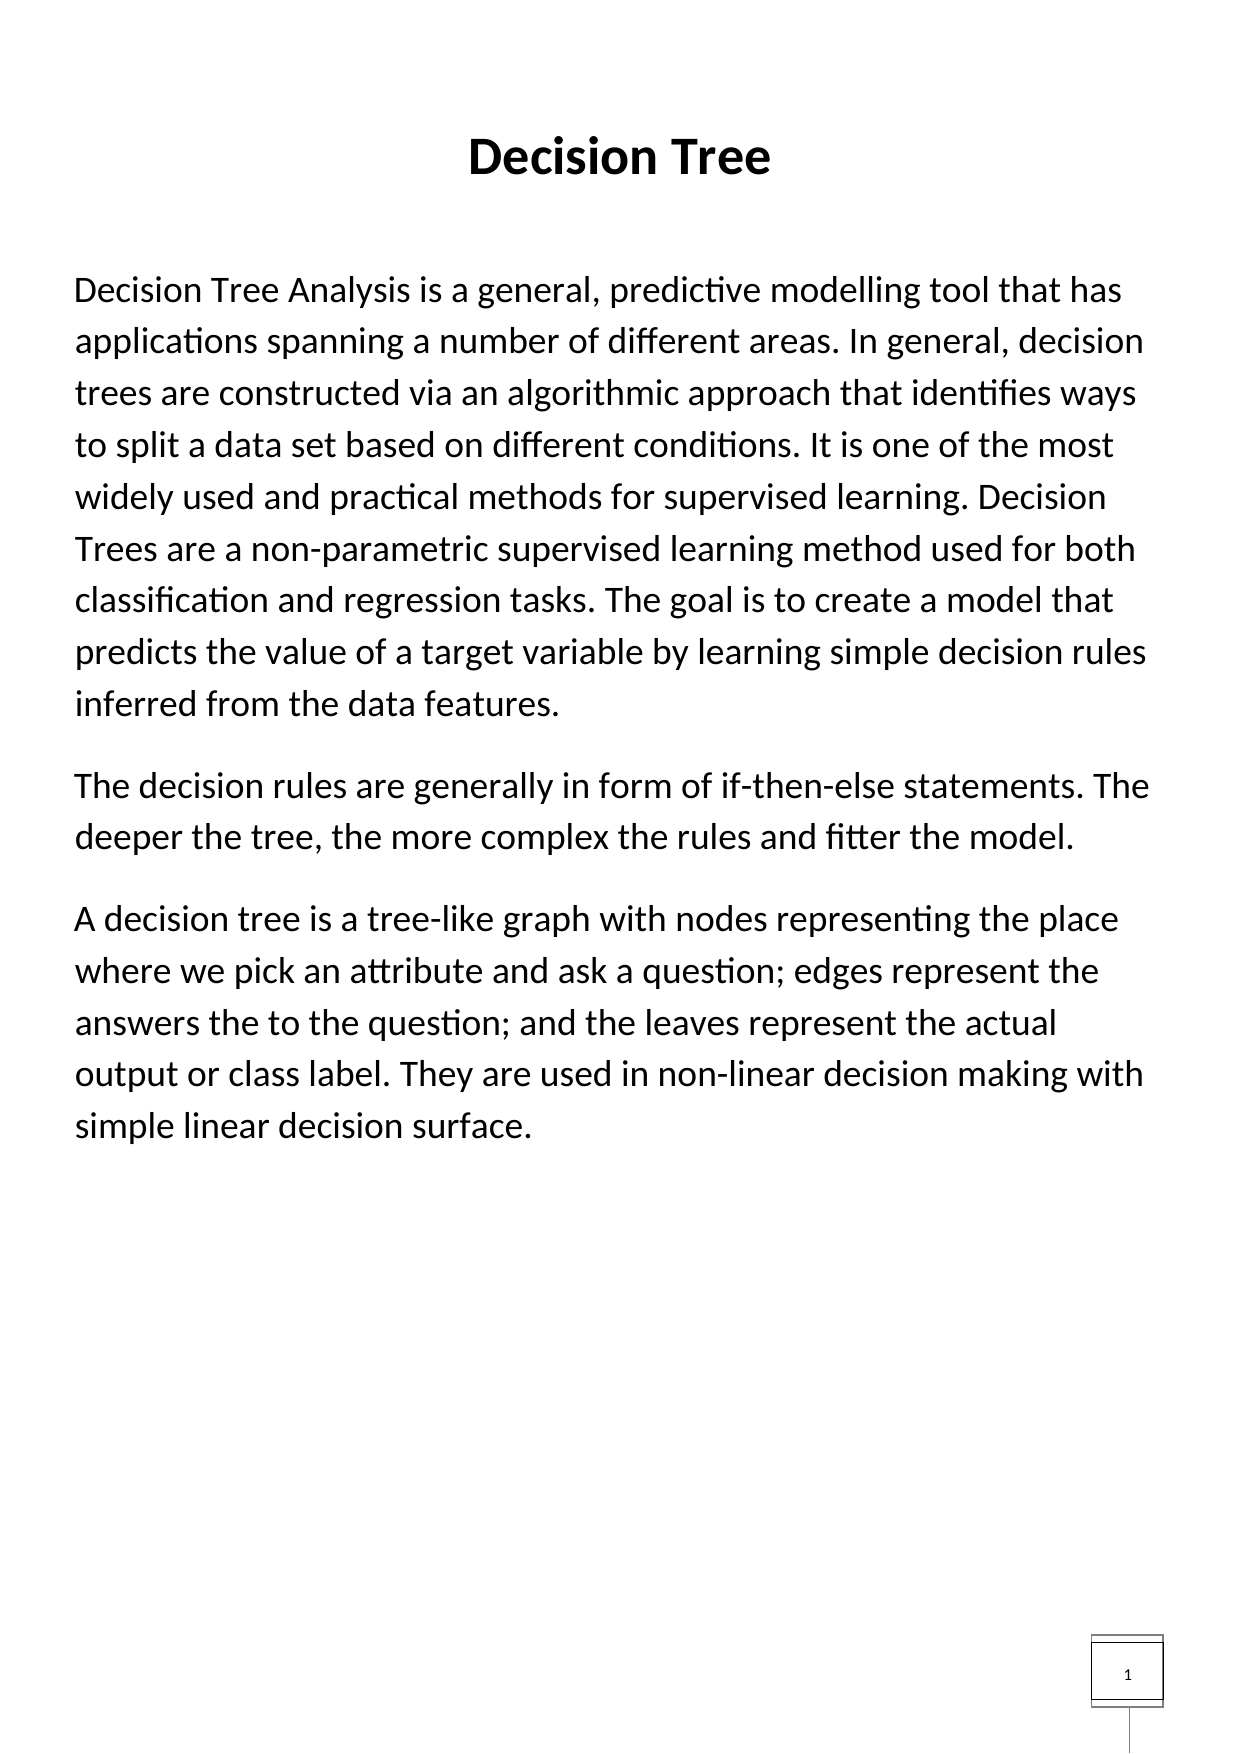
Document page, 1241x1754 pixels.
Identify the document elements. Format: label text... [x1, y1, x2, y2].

text The decision rules are generally in form of if-then-else statements. The deeper the tree, the more complex the rules and fitter the model. [73, 762, 1165, 859]
picture [1092, 1643, 1163, 1699]
text A decision tree is a tree-like graph with nodes representing the place where we pick an attribute and ask a question; edges represent the answers the to the question; and the leaves represent the actual output or class label. They are used in non-linear decision making with simple linear decision surface. [73, 895, 1165, 1148]
text Decision Tree Analysis is a general, predictive modelling tool that has applications spanning a number of different areas. In general, decision trees are constructed via an algorithmic approach that identifies ways to split a data set based on different conditions. It is one of the most widely used and practical methods for supervised learning. Decision Trees are a non-parametric supervised learning method used for both classification and regression tasks. The goal is to create a model that predicts the value of a target variable by learning simple decision rules inferred from the data features. [73, 266, 1165, 726]
subtitle Decision Tree [133, 122, 1108, 188]
